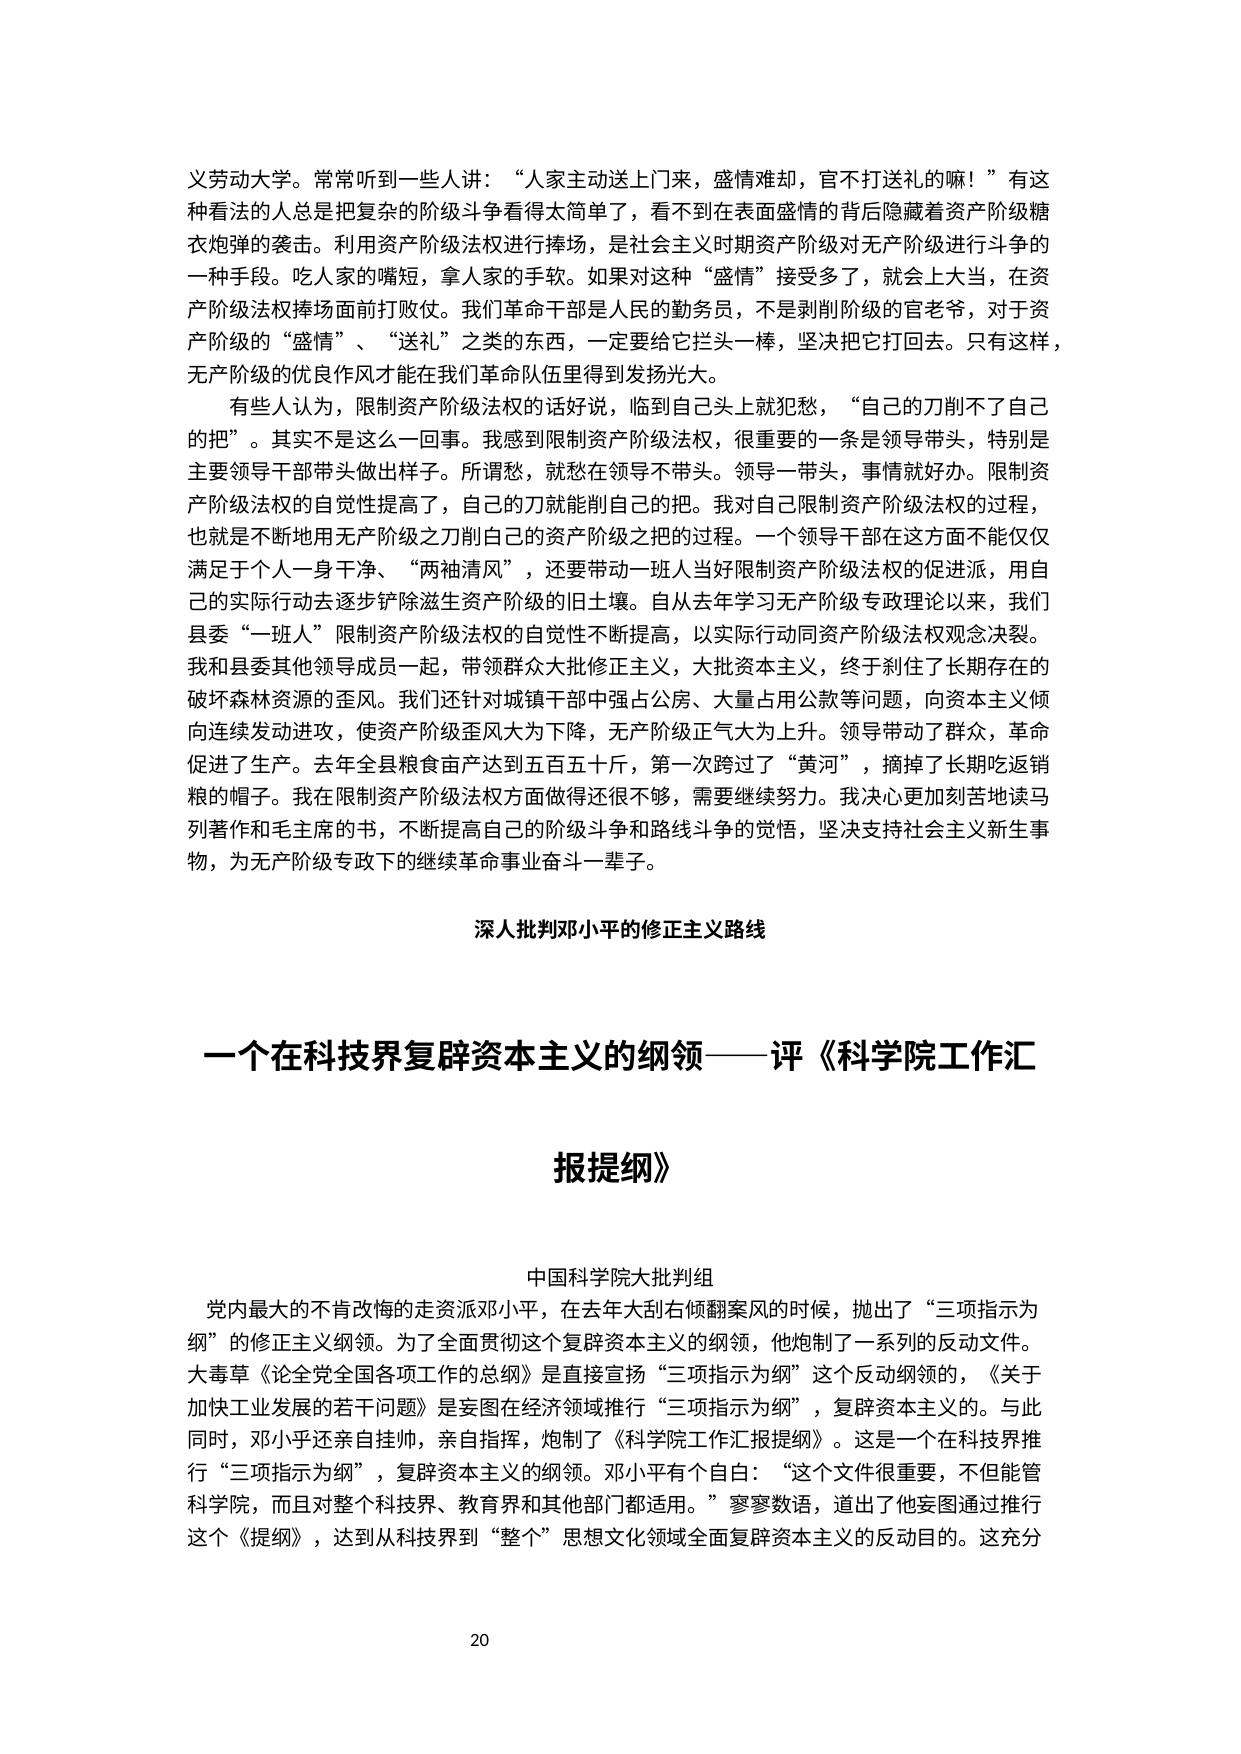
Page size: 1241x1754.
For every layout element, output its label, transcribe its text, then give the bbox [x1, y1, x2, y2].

text 有些人认为，限制资产阶级法权的话好说，临到自己头上就犯愁，“自己的刀削不了自己的把”。其实不是这么一回事。我感到限制资产阶级法权，很重要的一条是领导带头，特别是主要领导干部带头做出样子。所谓愁，就愁在领导不带头。领导一带头，事情就好办。限制资产阶级法权的自觉性提高了，自己的刀就能削自己的把。我对自己限制资产阶级法权的过程，也就是不断地用无产阶级之刀削白己的资产阶级之把的过程。一个领导干部在这方面不能仅仅满足于个人一身干净、“两袖清风”，还要带动一班人当好限制资产阶级法权的促进派，用自己的实际行动去逐步铲除滋生资产阶级的旧土壤。自从去年学习无产阶级专政理论以来，我们县委“一班人”限制资产阶级法权的自觉性不断提高，以实际行动同资产阶级法权观念决裂。我和县委其他领导成员一起，带领群众大批修正主义，大批资本主义，终于刹住了长期存在的破坏森林资源的歪风。我们还针对城镇干部中强占公房、大量占用公款等问题，向资本主义倾向连续发动进攻，使资产阶级歪风大为下降，无产阶级正气大为上升。领导带动了群众，革命促进了生产。去年全县粮食亩产达到五百五十斤，第一次跨过了“黄河”，摘掉了长期吃返销粮的帽子。我在限制资产阶级法权方面做得还很不够，需要继续努力。我决心更加刻苦地读马列著作和毛主席的书，不断提高自己的阶级斗争和路线斗争的觉悟，坚决支持社会主义新生事物，为无产阶级专政下的继续革命事业奋斗一辈子。 [187, 389, 1053, 877]
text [187, 1293, 1053, 1553]
subtitle 一个在科技界复辟资本主义的纲领——评《科学院工作汇报提纲》 [187, 1022, 1053, 1198]
subtitle 深人批判邓小平的修正主义路线 [187, 912, 1053, 945]
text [187, 162, 1053, 389]
text 中国科学院大批判组 [187, 1260, 1053, 1293]
